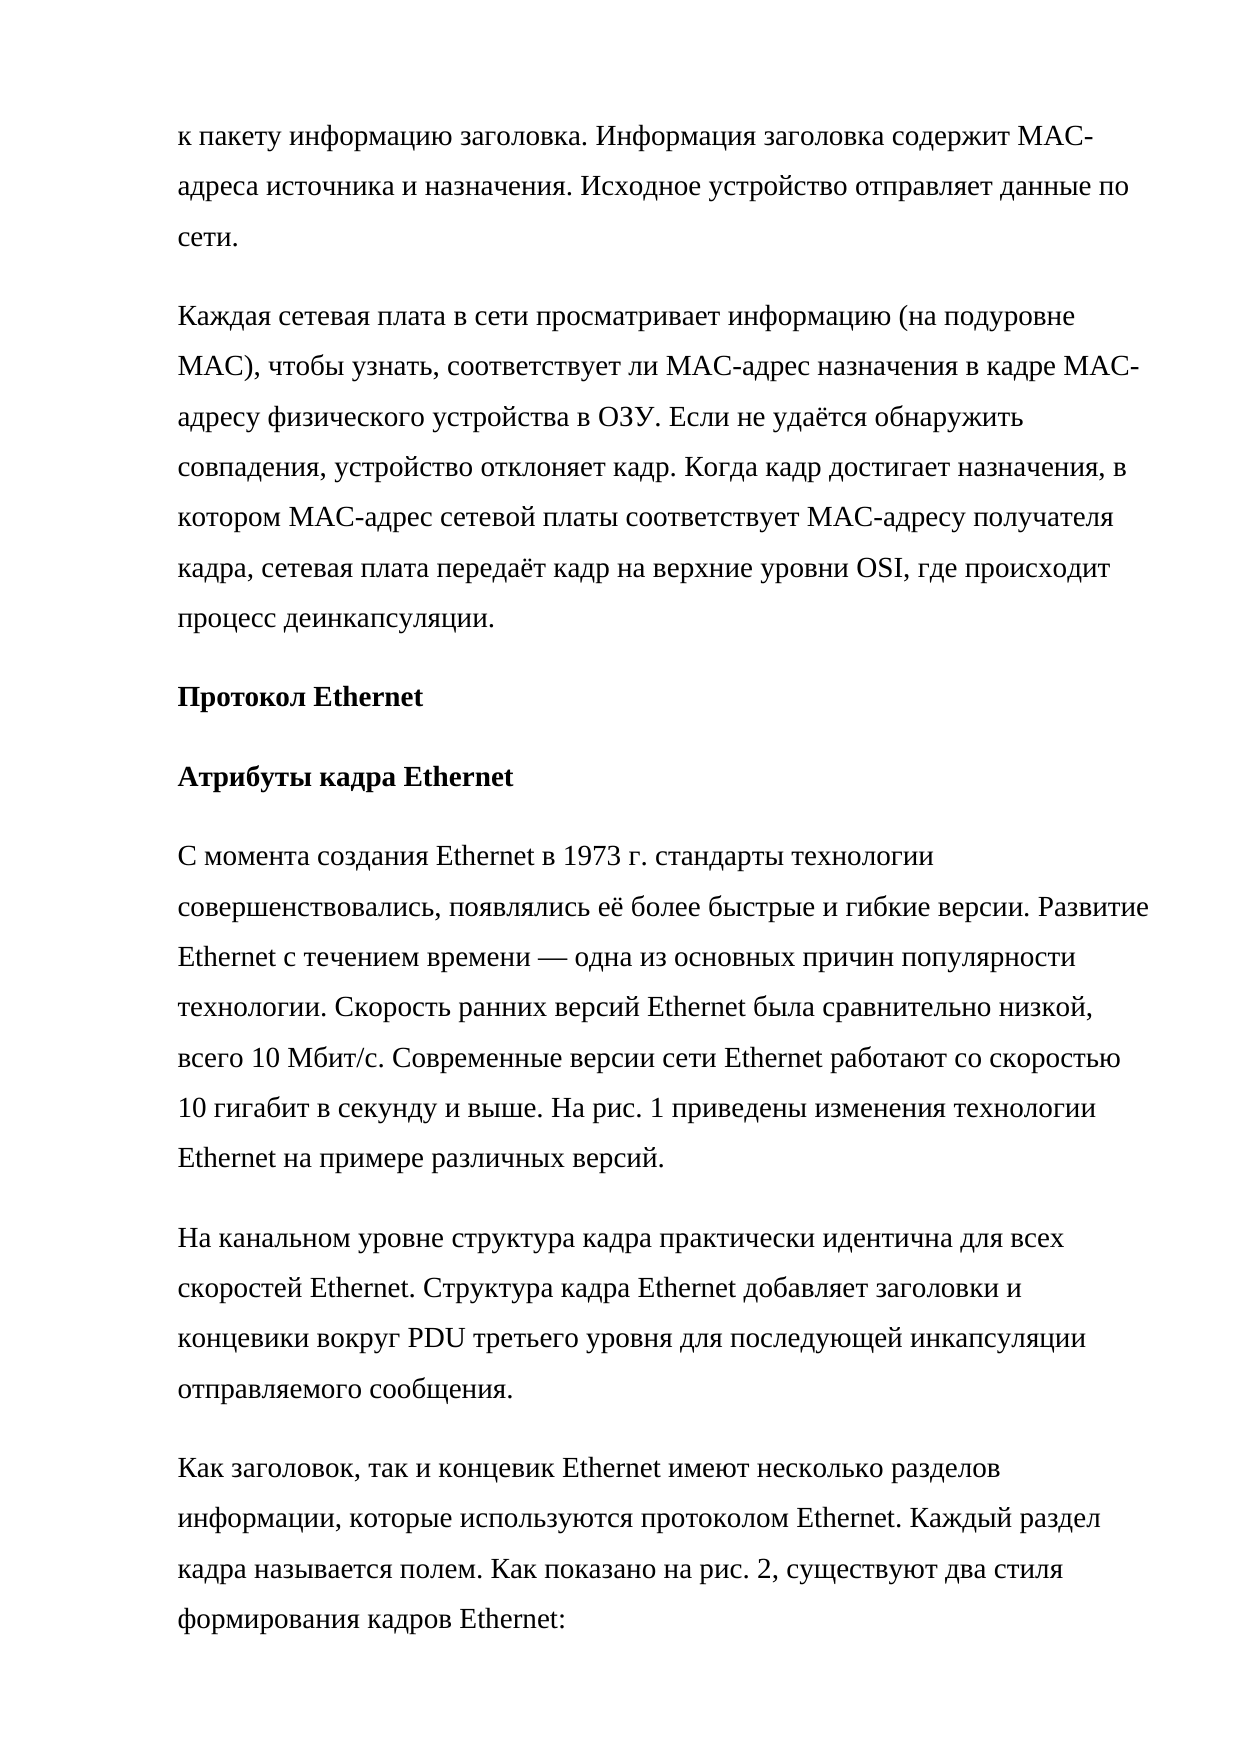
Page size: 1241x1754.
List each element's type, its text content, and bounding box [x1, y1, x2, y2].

text Каждая сетевая плата в сети просматривает информацию (на подуровне MAC), чтобы узнать, соответствует ли MAC-адрес назначения в кадре MAC-адресу физического устройства в ОЗУ. Если не удаётся обнаружить совпадения, устройство отклоняет кадр. Когда кадр достигает назначения, в котором MAC-адрес сетевой платы соответствует MAC-адресу получателя кадра, сетевая плата передаёт кадр на верхние уровни OSI, где происходит процесс деинкапсуляции. [177, 298, 1152, 634]
text Атрибуты кадра Ethernet [177, 759, 1152, 793]
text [177, 118, 1152, 252]
text Протокол Ethernet [177, 679, 1152, 713]
text На канальном уровне структура кадра практически идентична для всех скоростей Ethernet. Структура кадра Ethernet добавляет заголовки и концевики вокруг PDU третьего уровня для последующей инкапсуляции отправляемого сообщения. [177, 1220, 1152, 1404]
text С момента создания Ethernet в 1973 г. стандарты технологии совершенствовались, появлялись её более быстрые и гибкие версии. Развитие Ethernet с течением времени — одна из основных причин популярности технологии. Скорость ранних версий Ethernet была сравнительно низкой, всего 10 Мбит/с. Современные версии сети Ethernet работают со скоростью 10 гигабит в секунду и выше. На рис. 1 приведены изменения технологии Ethernet на примере различных версий. [177, 838, 1152, 1174]
text Как заголовок, так и концевик Ethernet имеют несколько разделов информации, которые используются протоколом Ethernet. Каждый раздел кадра называется полем. Как показано на рис. 2, существуют два стиля формирования кадров Ethernet: [177, 1450, 1152, 1635]
